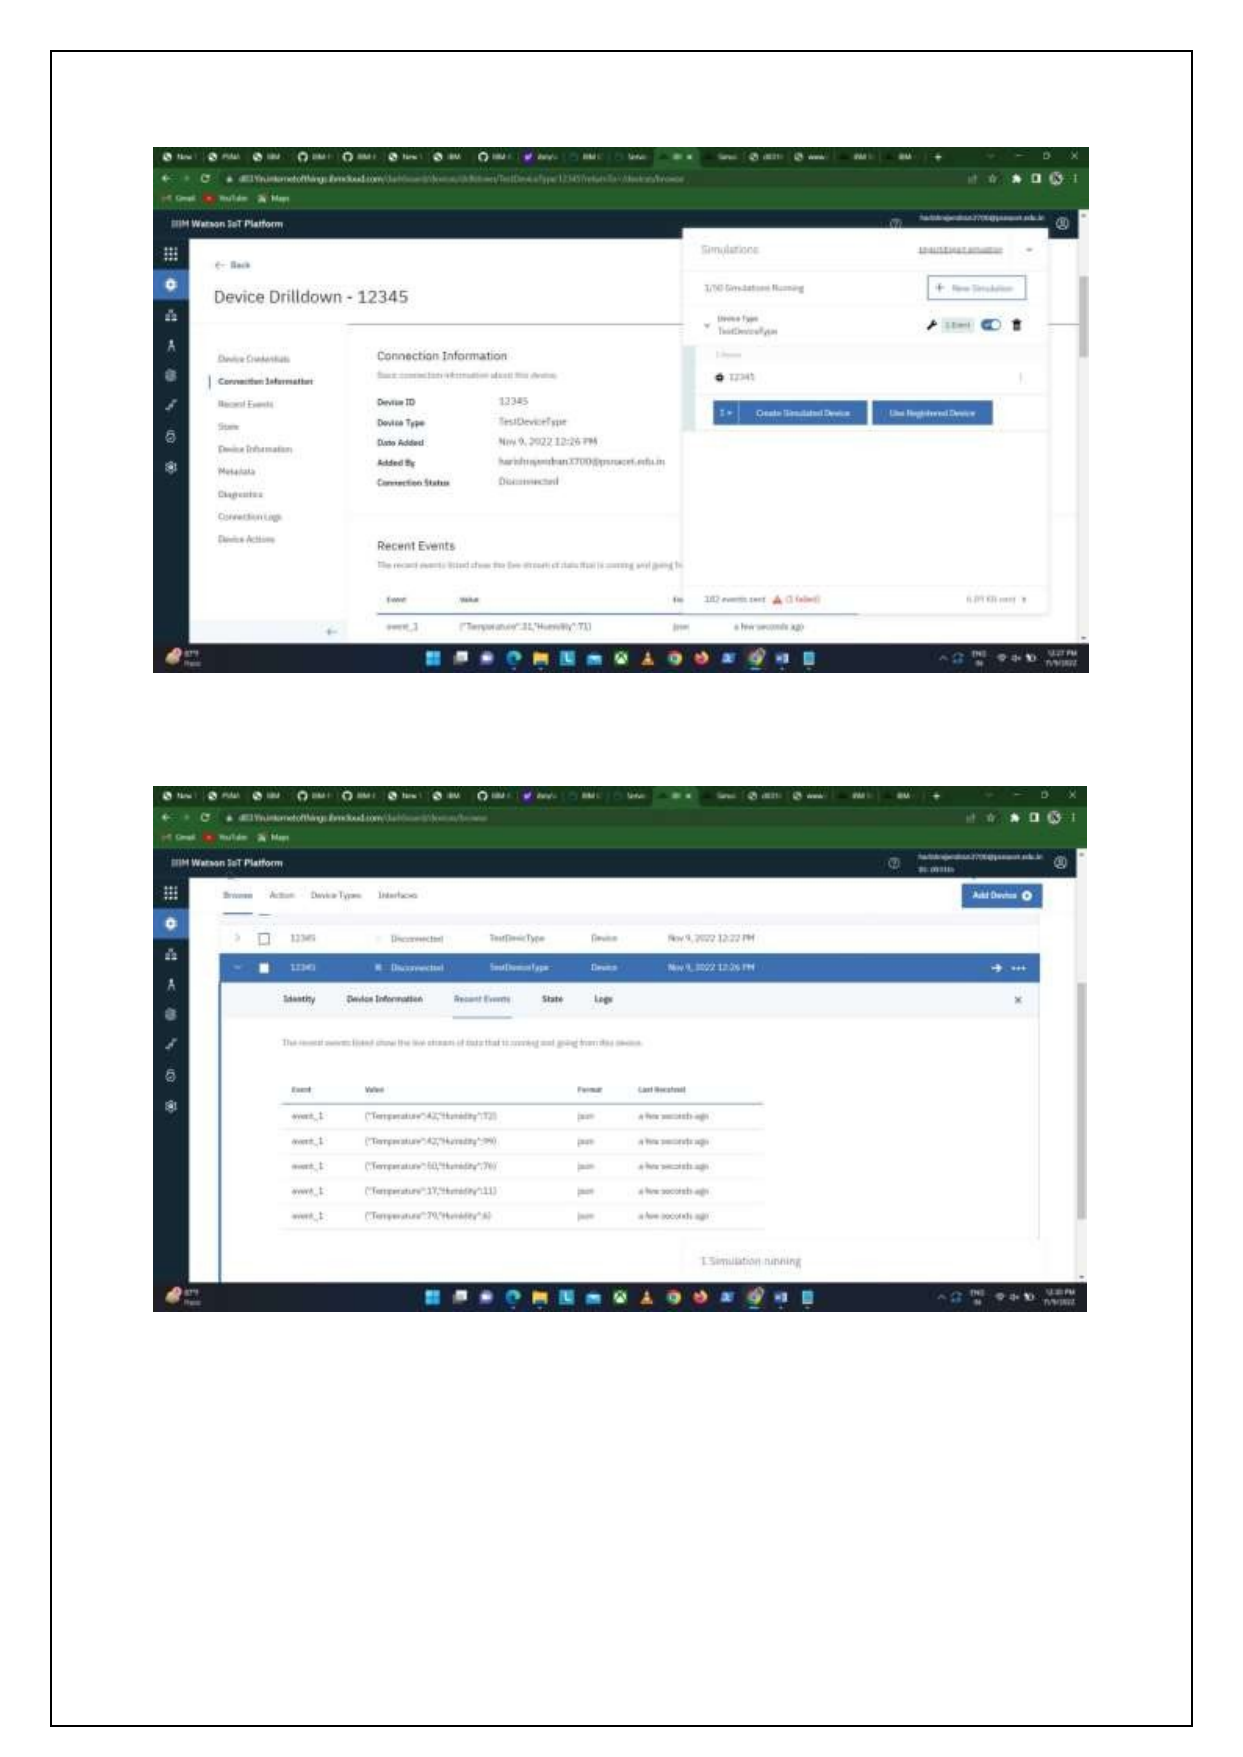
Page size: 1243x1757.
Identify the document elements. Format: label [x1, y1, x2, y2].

picture [153, 786, 1087, 1312]
picture [153, 147, 1089, 673]
